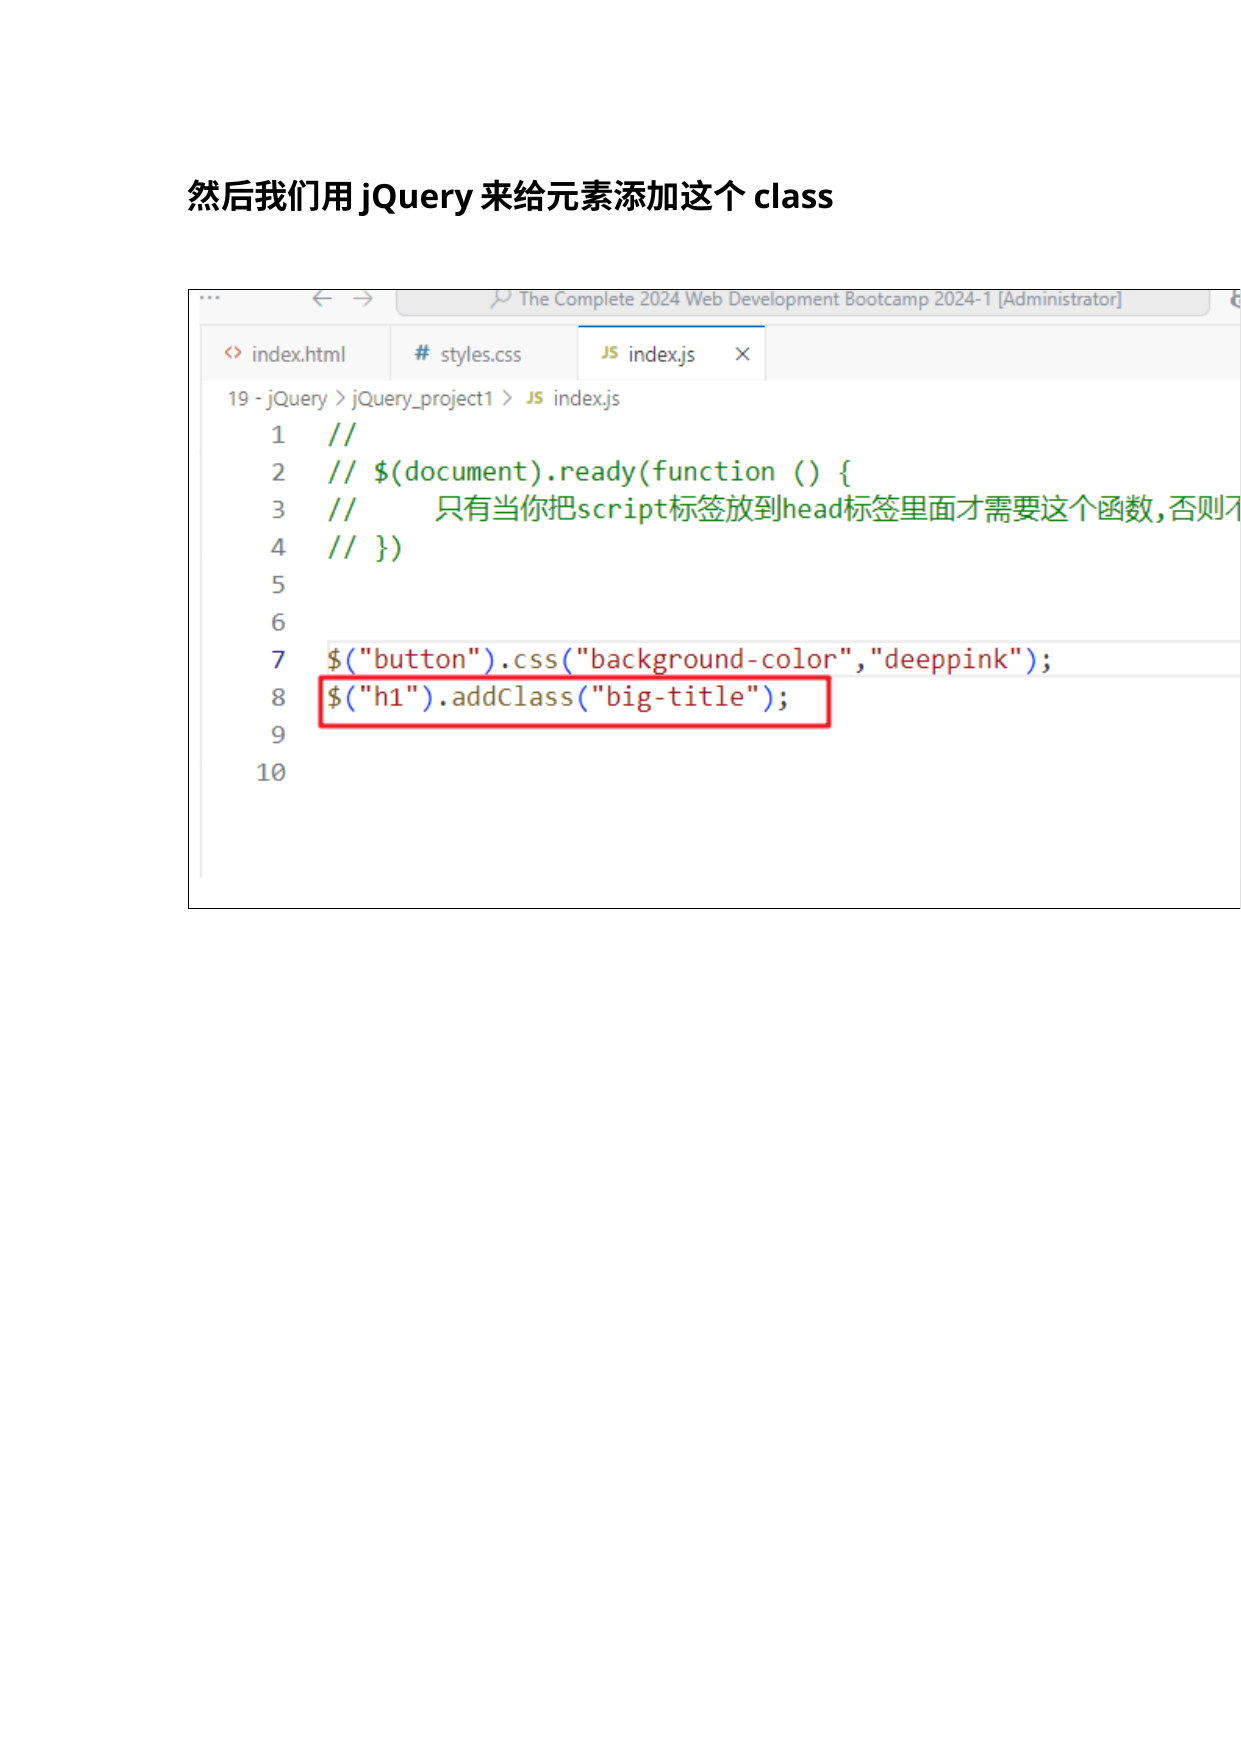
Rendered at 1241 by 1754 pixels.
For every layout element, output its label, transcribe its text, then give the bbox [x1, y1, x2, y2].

picture [199, 290, 1241, 878]
subtitle 然后我们用jQuery来给元素添加这个class [187, 162, 1053, 227]
table_header [189, 290, 1240, 908]
